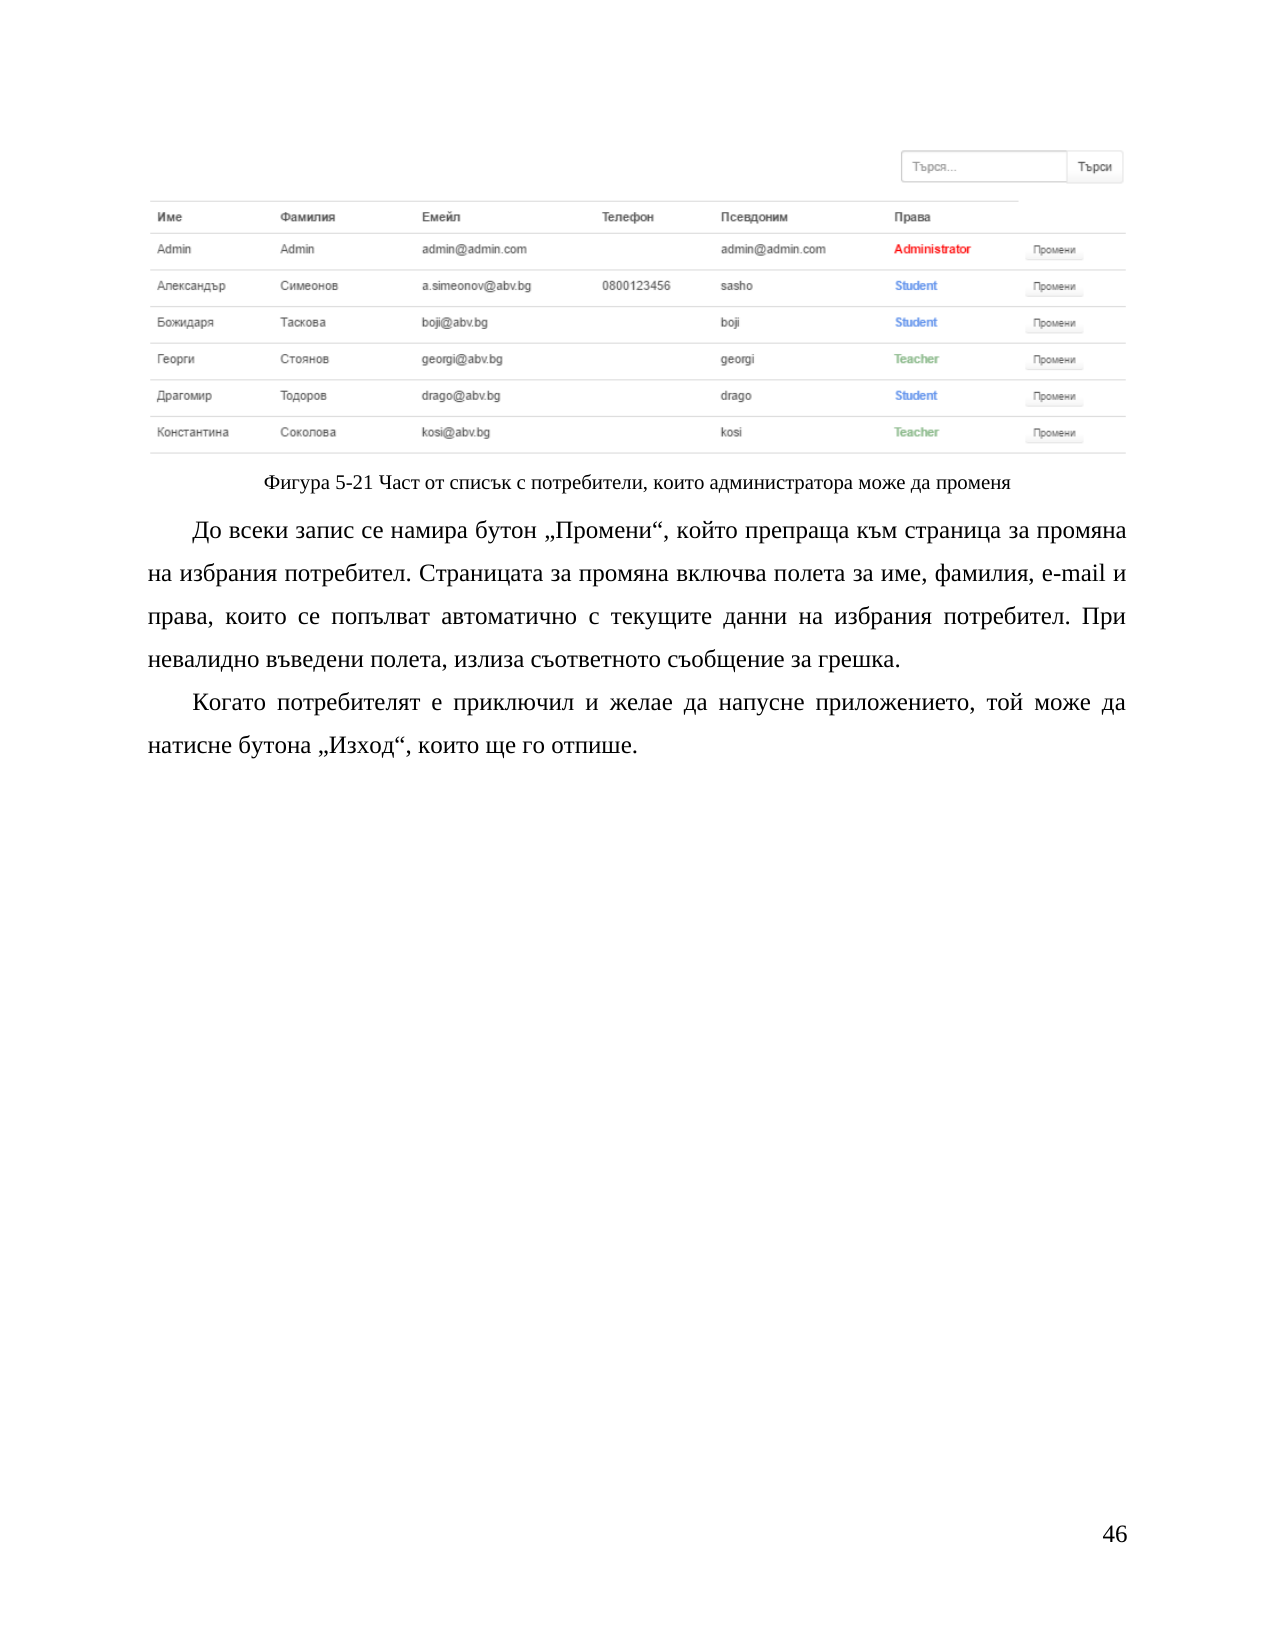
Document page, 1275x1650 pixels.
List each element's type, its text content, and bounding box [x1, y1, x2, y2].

picture [148, 147, 1127, 456]
text До всеки запис се намира бутон „Промени“, който препраща към страница за промяна на избрания потребител. Страницата за промяна включва полета за име, фамилия, e-mail и права, които се попълват автоматично с текущите данни на избрания потребител. При невалидно въведени полета, излиза съответното съобщение за грешка. [148, 515, 1127, 673]
text Когато потребителят е приключил и желае да напусне приложението, той може да натисне бутона „Изход“, които ще го отпише. [148, 687, 1127, 759]
